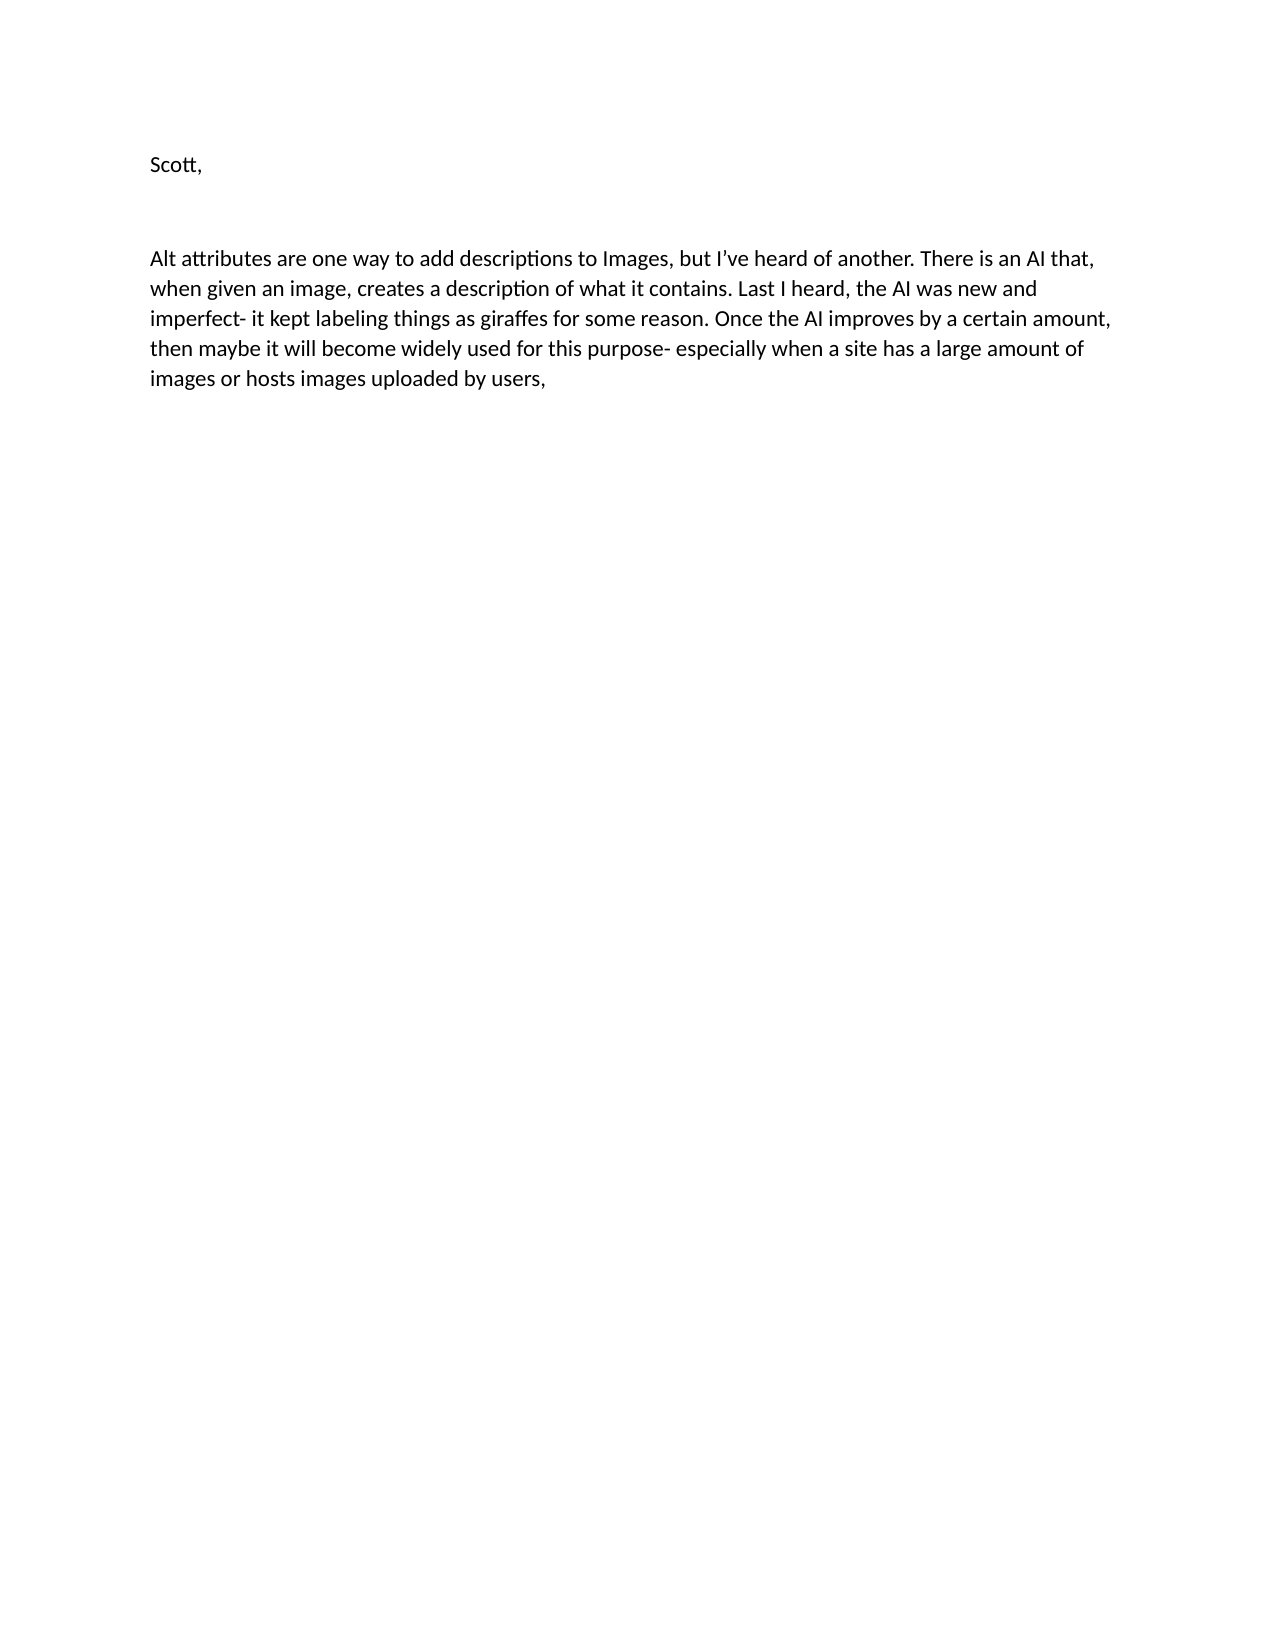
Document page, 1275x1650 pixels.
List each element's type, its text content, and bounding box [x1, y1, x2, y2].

text Scott, [150, 150, 1125, 178]
text Alt attributes are one way to add descriptions to Images, but I’ve heard of another. There is an AI that, when given an image, creates a description of what it contains. Last I heard, the AI was new and imperfect- it kept labeling things as giraffes for some reason. Once the AI improves by a certain amount, then maybe it will become widely used for this purpose- especially when a site has a large amount of images or hosts images uploaded by users, [150, 244, 1125, 393]
